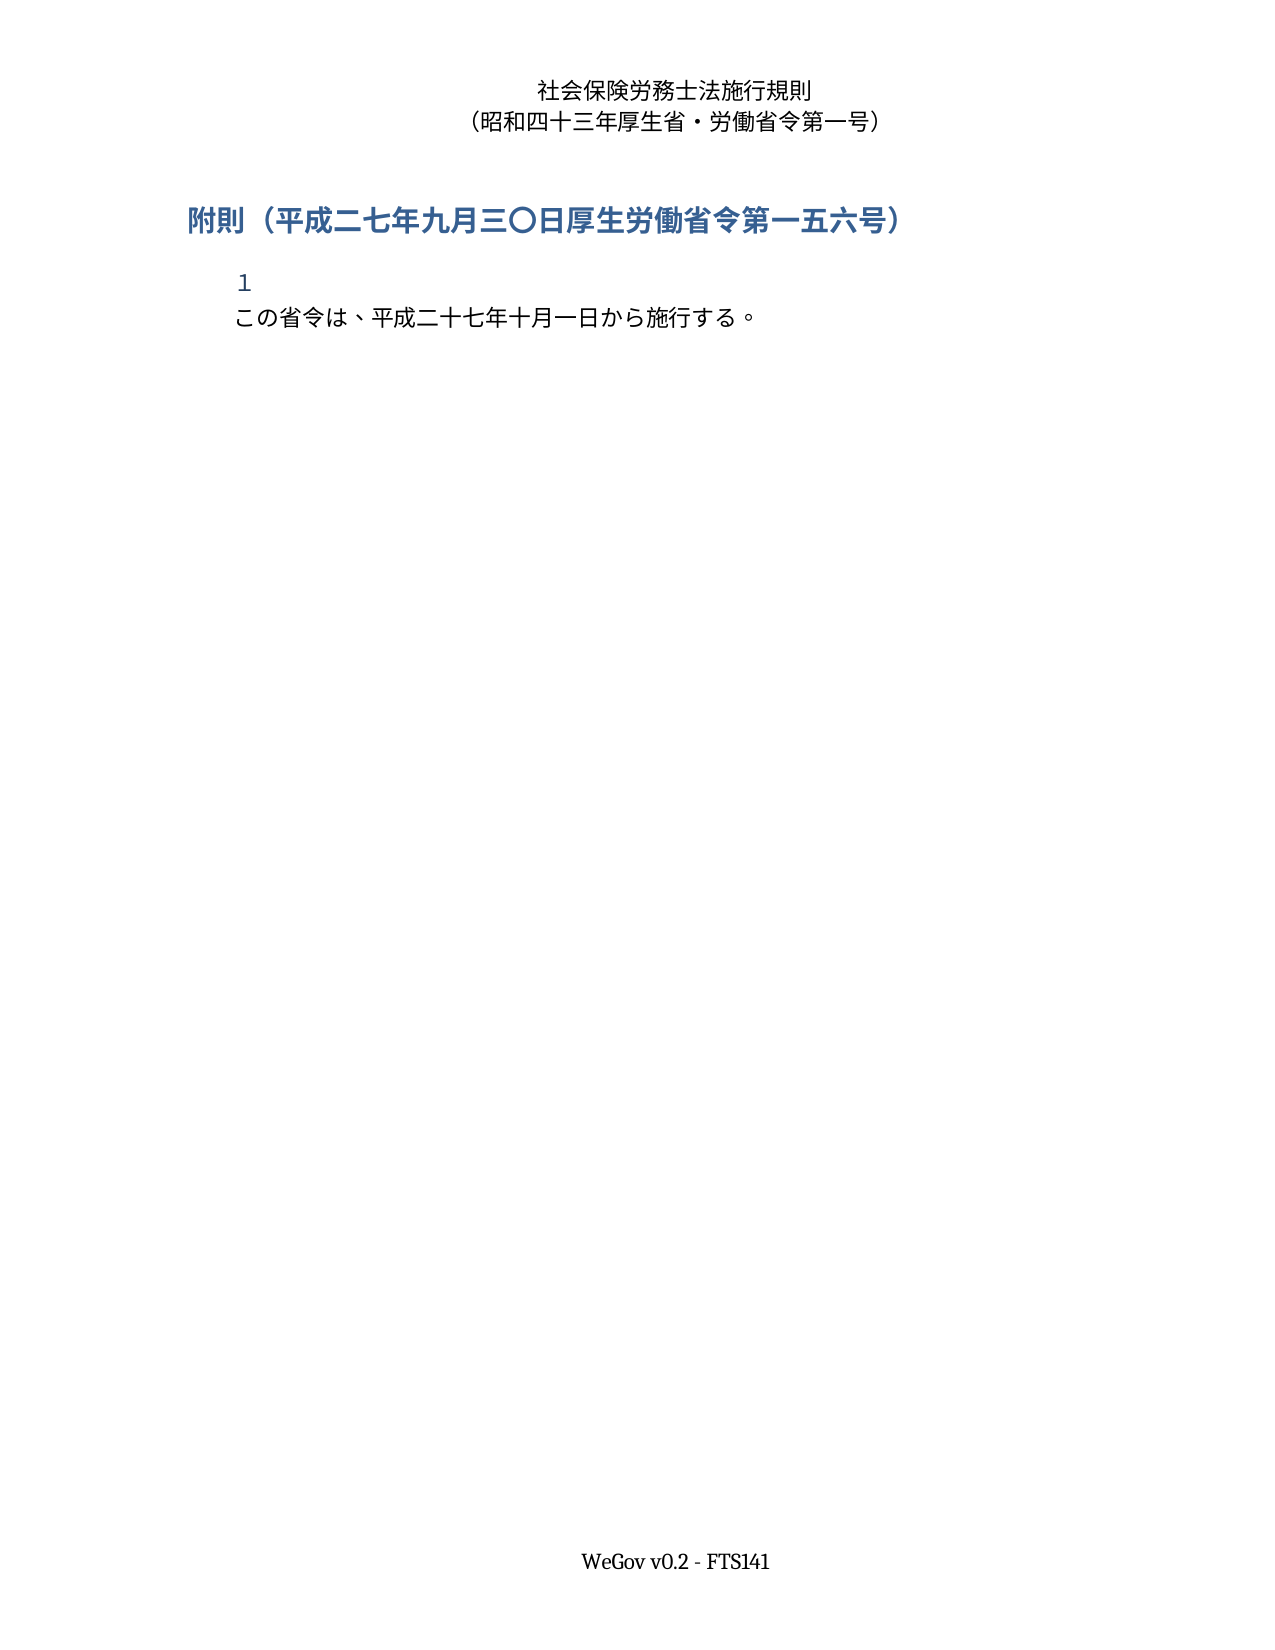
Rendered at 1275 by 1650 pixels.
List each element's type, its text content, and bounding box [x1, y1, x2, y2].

subtitle １ [233, 266, 1087, 298]
subtitle 附則（平成二七年九月三〇日厚生労働省令第一五六号） [187, 200, 1087, 240]
text この省令は、平成二十七年十月一日から施行する。 [233, 302, 1087, 334]
